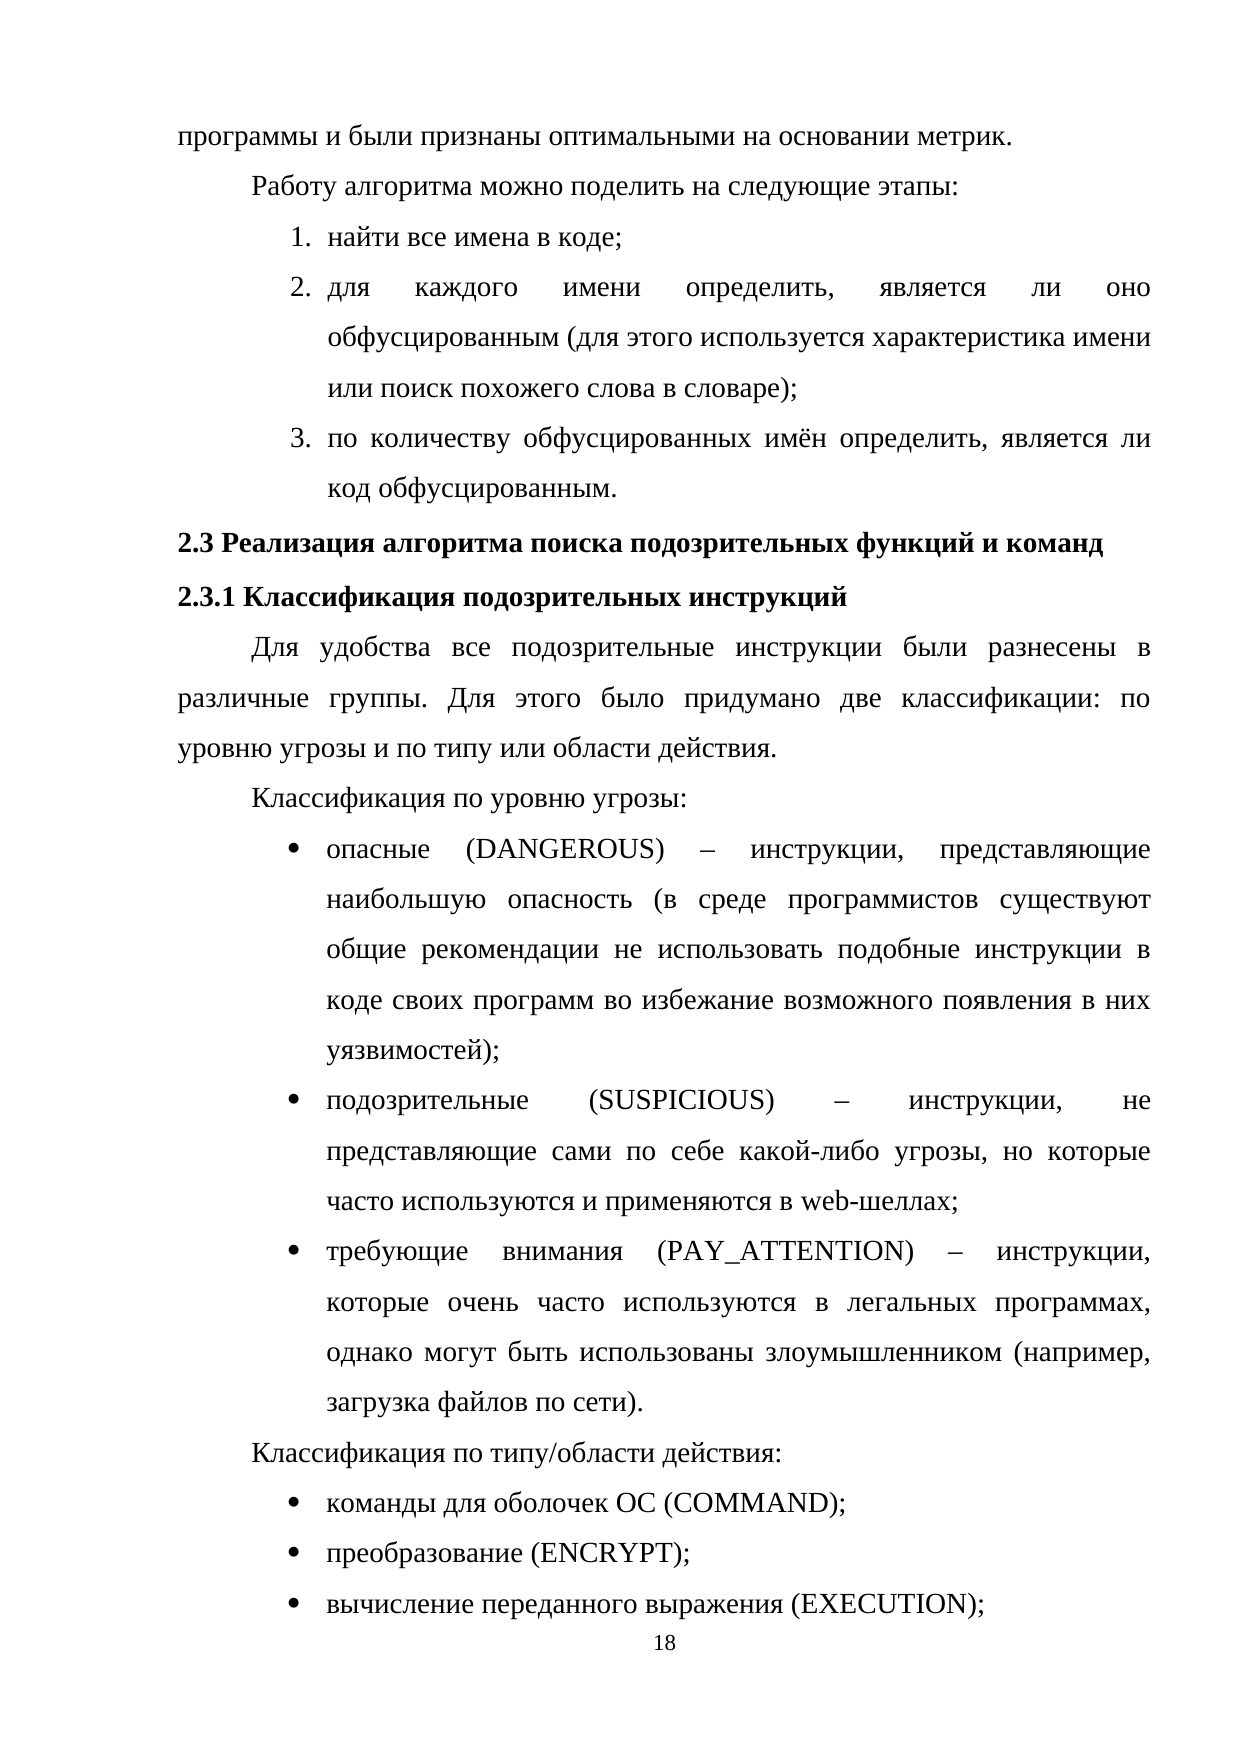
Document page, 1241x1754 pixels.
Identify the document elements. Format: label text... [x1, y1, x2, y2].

list по количеству обфусцированных имён определить, является ли код обфусцированным. [290, 420, 1152, 504]
text Для удобства все подозрительные инструкции были разнесены в различные группы. Для этого было придумано две классификации: по уровню угрозы и по типу или области действия. [177, 629, 1152, 764]
text Работу алгоритма можно поделить на следующие этапы: [177, 168, 1152, 202]
list для каждого имени определить, является ли оно обфусцированным (для этого используется характеристика имени или поиск похожего слова в словаре); [290, 269, 1152, 403]
text Классификация по уровню угрозы: [177, 781, 1152, 814]
list подозрительные (SUSPICIOUS) – инструкции, не представляющие сами по себе какой-либо угрозы, но которые часто используются и применяются в web-шеллах; [288, 1082, 1152, 1217]
list вычисление переданного выражения (EXECUTION); [288, 1586, 1152, 1620]
list опасные (DANGEROUS) – инструкции, представляющие наибольшую опасность (в среде программистов существуют общие рекомендации не использовать подобные инструкции в коде своих программ во избежание возможного появления в них уязвимостей); [288, 831, 1152, 1066]
list преобразование (ENCRYPT); [288, 1536, 1152, 1569]
subtitle 2.3.1 Классификация подозрительных инструкций [177, 579, 1152, 613]
subtitle 2.3 Реализация алгоритма поиска подозрительных функций и команд [177, 525, 1152, 558]
text Значения полей, указанных выше, получены в ходе «обучения» программы и были признаны оптимальными на основании метрик. [177, 118, 1152, 152]
list найти все имена в коде; [290, 219, 1152, 252]
list требующие внимания (PAY_ATTENTION) – инструкции, которые очень часто используются в легальных программах, однако могут быть использованы злоумышленником (например, загрузка файлов по сети). [288, 1233, 1152, 1418]
list команды для оболочек ОС (COMMAND); [288, 1485, 1152, 1519]
text Классификация по типу/области действия: [177, 1435, 1152, 1468]
